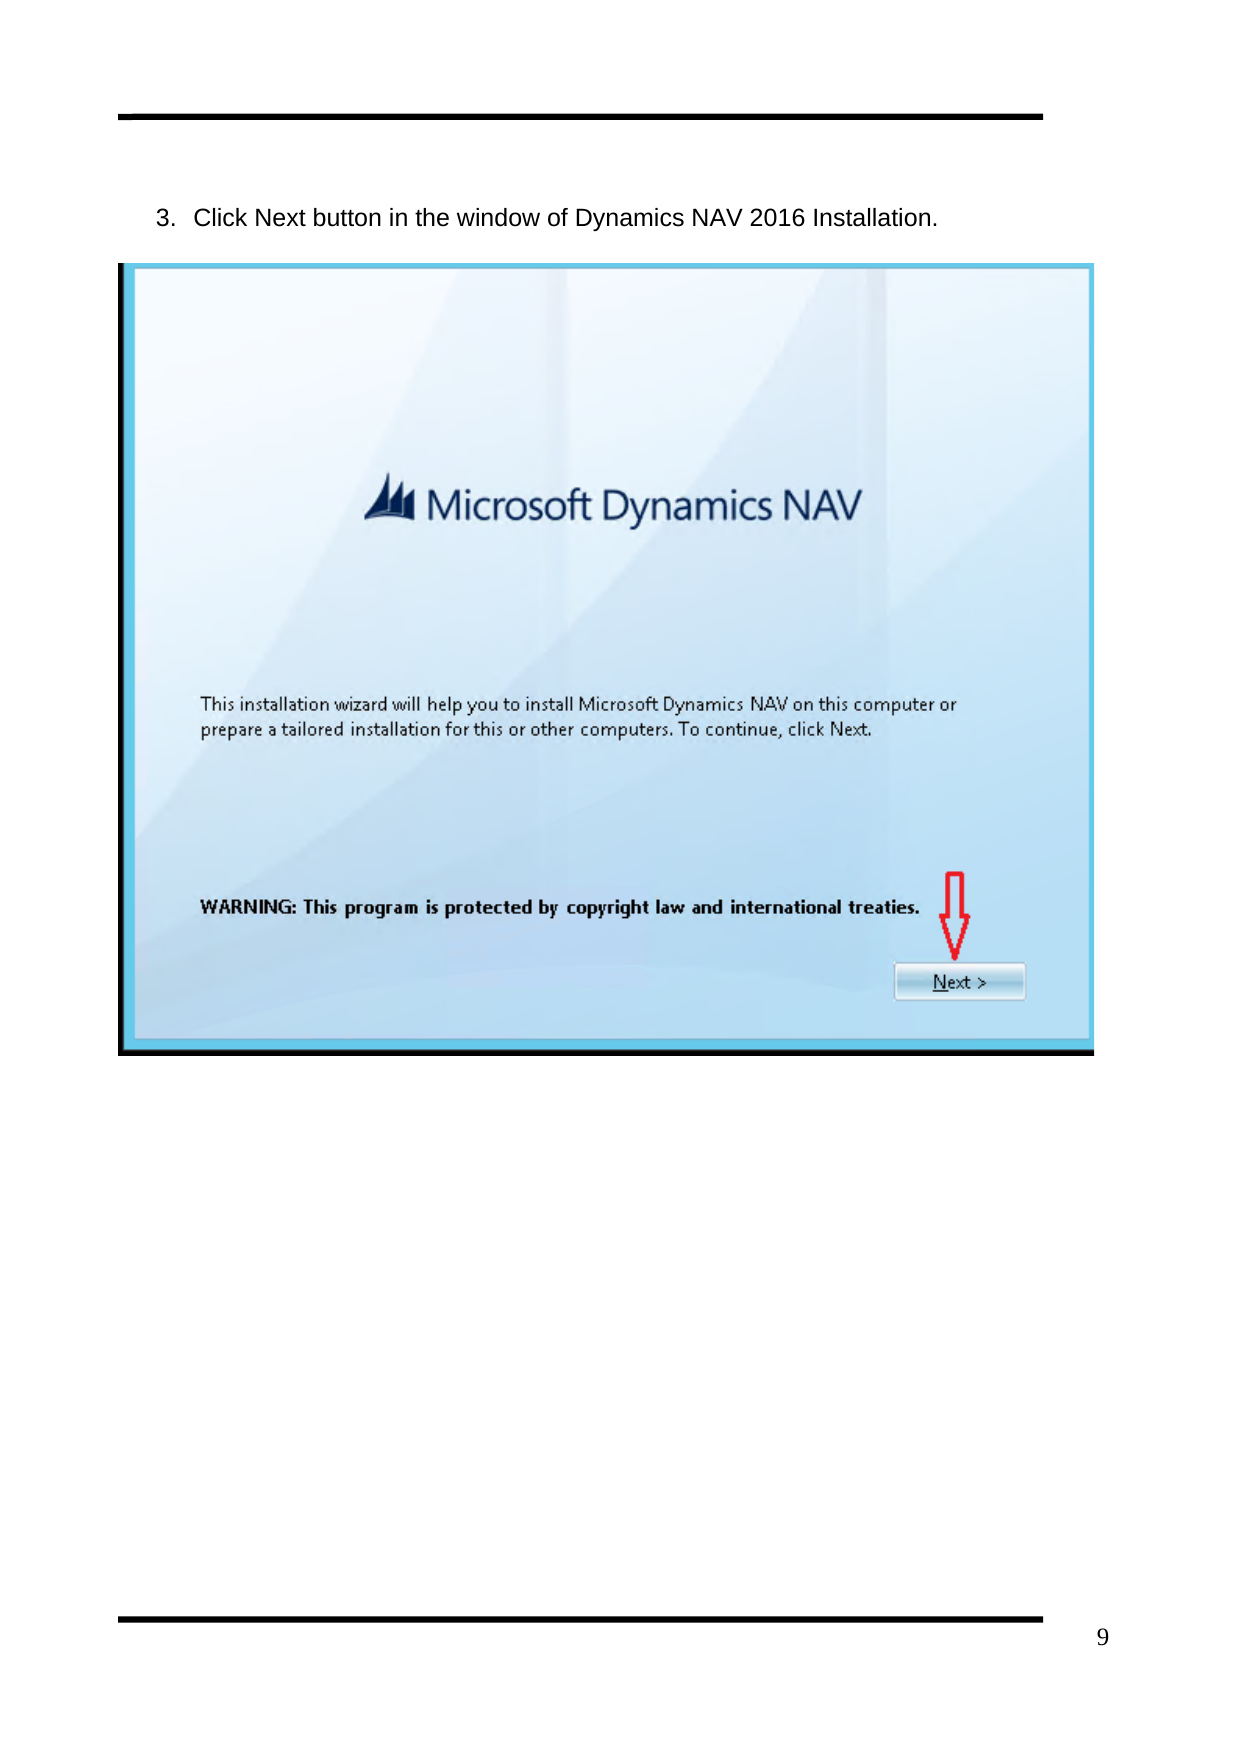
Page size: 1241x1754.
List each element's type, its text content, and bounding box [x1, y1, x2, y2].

list Click Next button in the window of Dynamics NAV 2016 Installation. [156, 190, 1122, 232]
picture [118, 263, 1095, 1056]
